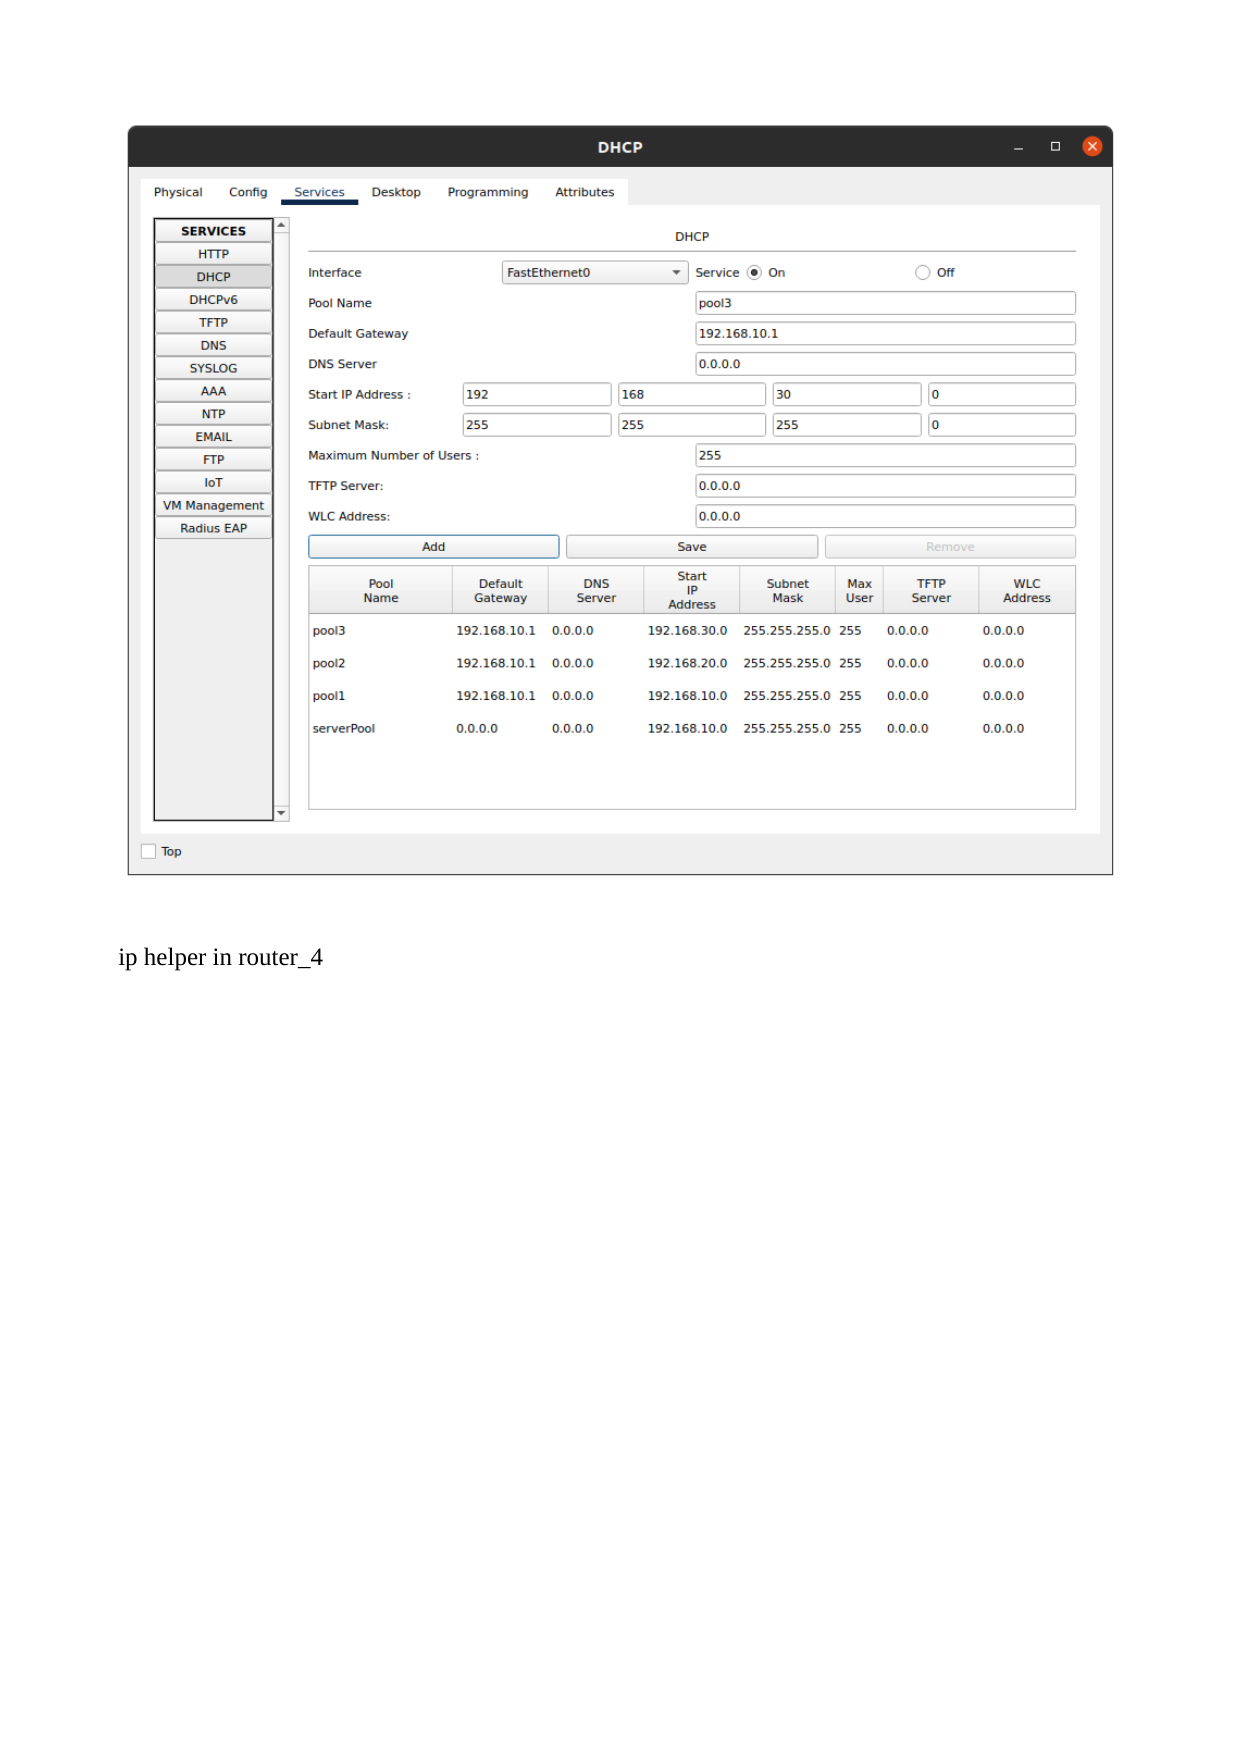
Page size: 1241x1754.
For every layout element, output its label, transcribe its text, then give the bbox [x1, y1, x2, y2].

text ip helper in router_4 [118, 942, 1122, 970]
picture [118, 118, 1123, 885]
